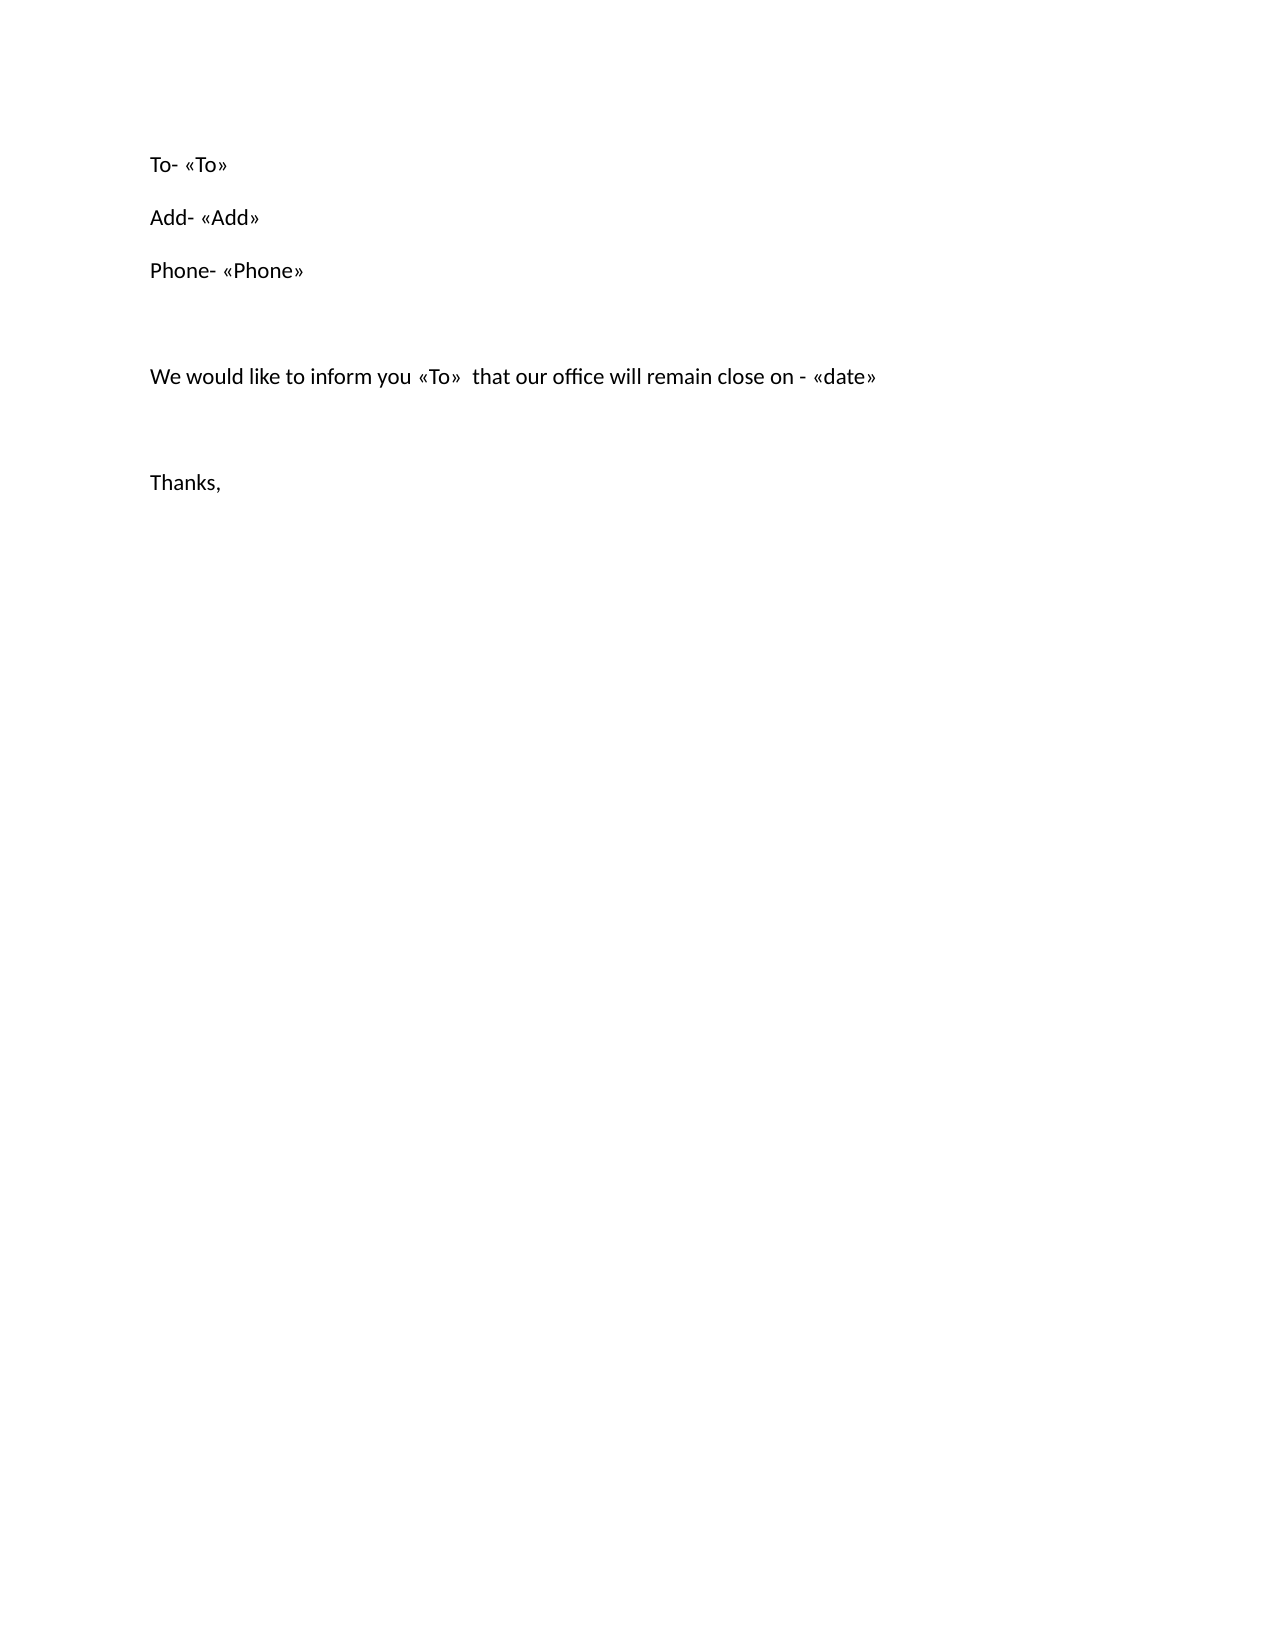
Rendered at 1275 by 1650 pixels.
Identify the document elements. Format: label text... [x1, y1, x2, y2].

text We would like to inform you that our office will remain close on - [150, 362, 1125, 390]
text Phone- «Phone» [150, 256, 1125, 284]
text Add- «Add» [150, 203, 1125, 231]
text To- «To» [150, 150, 1125, 178]
text Thanks, [150, 468, 1125, 496]
